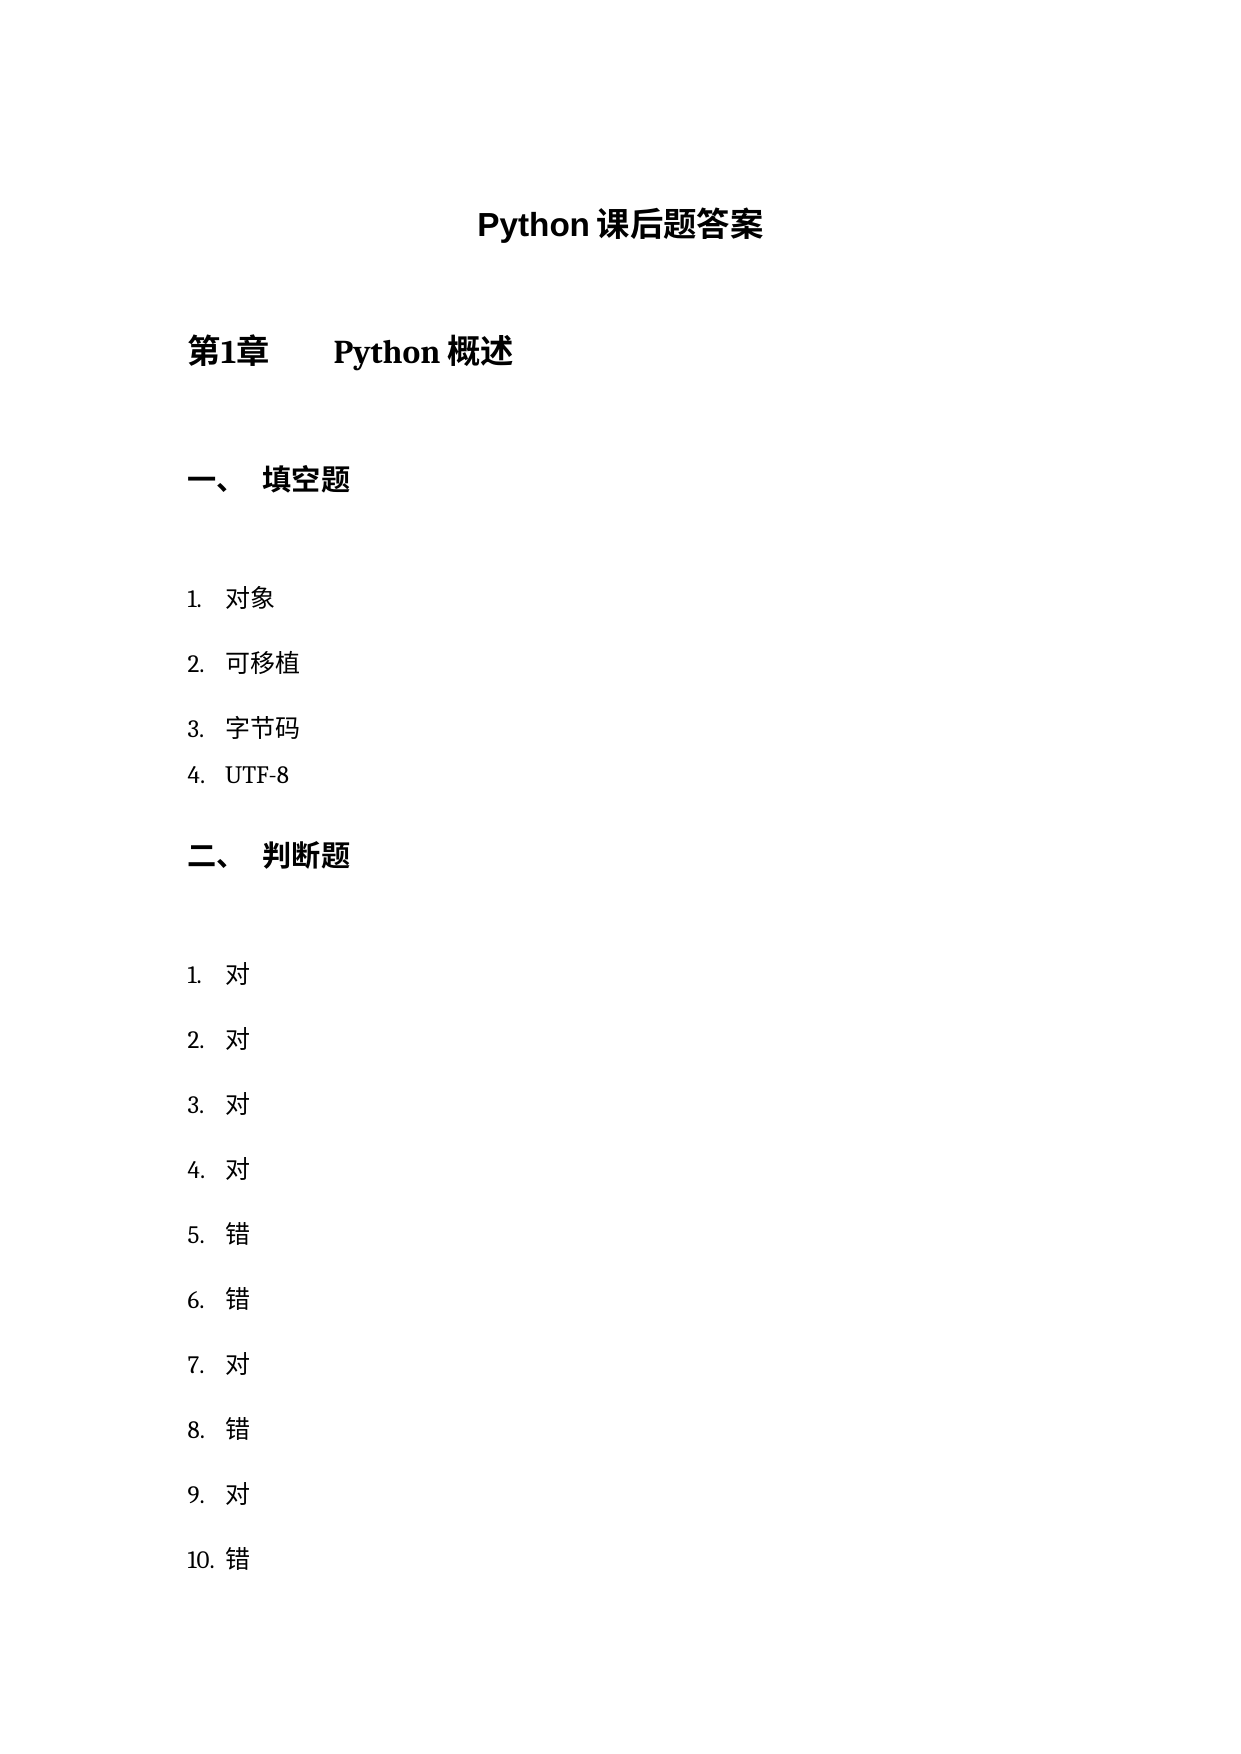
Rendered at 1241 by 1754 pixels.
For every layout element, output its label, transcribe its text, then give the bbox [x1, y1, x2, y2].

subtitle 填空题 [187, 446, 1053, 511]
list 错 [187, 1395, 1053, 1460]
list 对 [187, 1330, 1053, 1395]
list UTF-8 [187, 759, 1053, 792]
list 可移植 [187, 629, 1053, 694]
list 对 [187, 1135, 1053, 1200]
subtitle Python概述 [187, 316, 1053, 381]
list 字节码 [187, 694, 1053, 759]
list 错 [187, 1525, 1053, 1590]
list 对 [187, 940, 1053, 1005]
subtitle 判断题 [187, 821, 1053, 886]
list 对 [187, 1070, 1053, 1135]
list 对 [187, 1005, 1053, 1070]
list 错 [187, 1200, 1053, 1265]
list 对 [187, 1460, 1053, 1525]
list 错 [187, 1265, 1053, 1330]
subtitle Python课后题答案 [187, 189, 1053, 254]
list 对象 [187, 564, 1053, 629]
